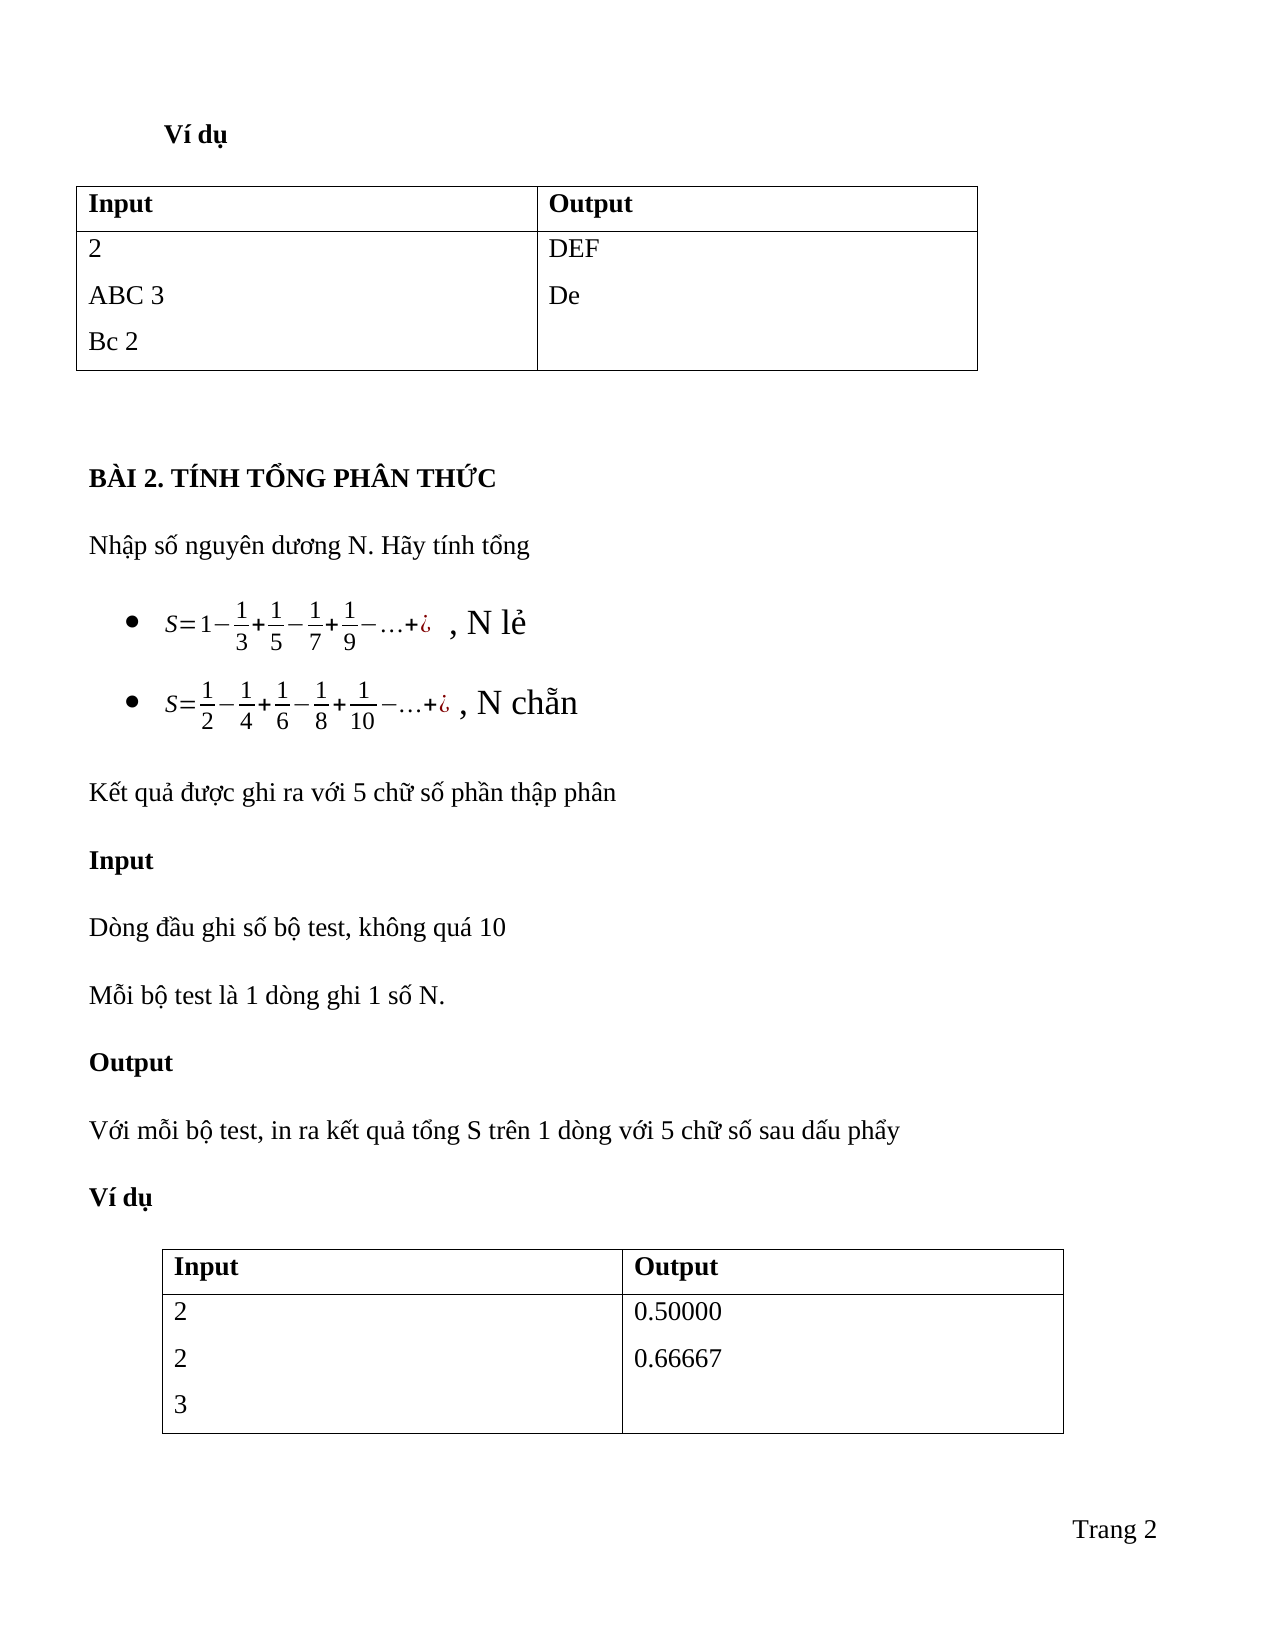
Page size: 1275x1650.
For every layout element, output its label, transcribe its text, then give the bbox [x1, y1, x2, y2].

table_header Input [77, 187, 537, 231]
list , N lẻ [126, 597, 1157, 656]
table_cell DEF De [538, 232, 977, 370]
text Dòng đầu ghi số bộ test, không quá 10 [89, 911, 1157, 942]
text Kết quả được ghi ra với 5 chữ số phần thập phân [89, 776, 1157, 807]
table_header Input [163, 1250, 622, 1294]
text Output [89, 1046, 1157, 1077]
table_cell 2 2 3 [163, 1295, 622, 1433]
text BÀI 2. TÍNH TỔNG PHÂN THỨC [89, 462, 1157, 493]
text Nhập số nguyên dương N. Hãy tính tổng [89, 529, 1157, 560]
text Với mỗi bộ test, in ra kết quả tổng S trên 1 dòng với 5 chữ số sau dấu phẩy [89, 1114, 1157, 1145]
text Input [89, 844, 1157, 875]
table_header Output [538, 187, 977, 231]
text Ví dụ [89, 118, 1157, 149]
table_cell 2 ABC 3 Bc 2 [77, 232, 537, 370]
text Ví dụ [89, 1181, 1157, 1212]
text Mỗi bộ test là 1 dòng ghi 1 số N. [89, 979, 1157, 1010]
table_header Output [623, 1250, 1063, 1294]
list , N chẵn [126, 676, 1157, 735]
table_cell 0.50000 0.66667 [623, 1295, 1063, 1433]
